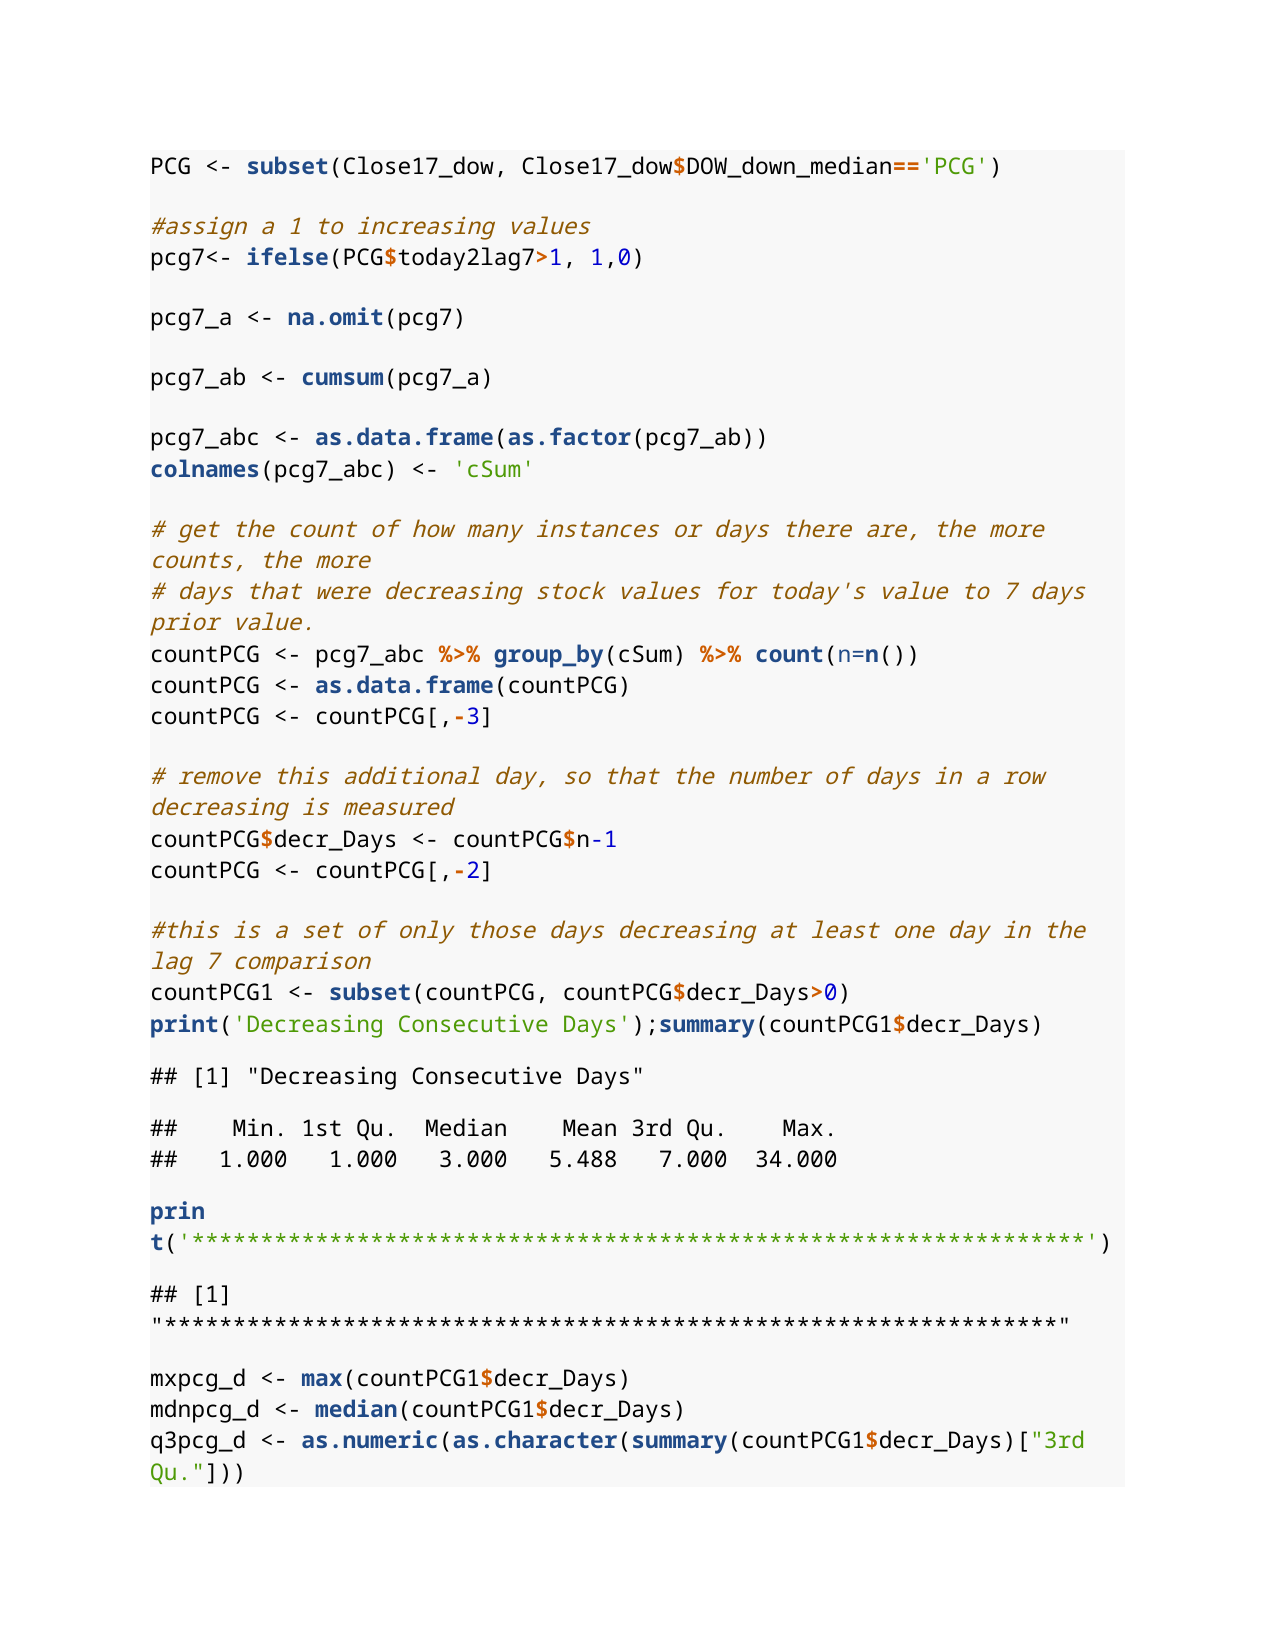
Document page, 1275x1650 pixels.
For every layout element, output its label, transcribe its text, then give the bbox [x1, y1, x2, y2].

text ## [1] "Decreasing Consecutive Days" [150, 1059, 1125, 1091]
text print('*****************************************************************') [205, 1195, 1125, 1257]
text ## [1] "*****************************************************************" [150, 1278, 1125, 1341]
text PCG <- subset(Close17_dow, Close17_dow$DOW_down_median=='PCG') #assign a 1 to increasing values pcg7<- ifelse(PCG$today2lag7>1, 1,0) pcg7_a <- na.omit(pcg7) pcg7_ab <- cumsum(pcg7_a) pcg7_abc <- as.data.frame(as.factor(pcg7_ab)) colnames(pcg7_abc) <- 'cSum' # get the count of how many instances or days there are, the more counts, the more # days that were decreasing stock values for today's value to 7 days prior value. countPCG <- pcg7_abc %>% group_by(cSum) %>% count(n=n()) countPCG <- as.data.frame(countPCG) countPCG <- countPCG[,-3] # remove this additional day, so that the number of days in a row decreasing is measured countPCG$decr_Days <- countPCG$n-1 countPCG <- countPCG[,-2] #this is a set of only those days decreasing at least one day in the lag 7 comparison countPCG1 <- subset(countPCG, countPCG$decr_Days>0) print('Decreasing Consecutive Days');summary(countPCG1$decr_Days) [150, 150, 1125, 1039]
text ## Min. 1st Qu. Median Mean 3rd Qu. Max. ## 1.000 1.000 3.000 5.488 7.000 34.000 [150, 1112, 1125, 1174]
